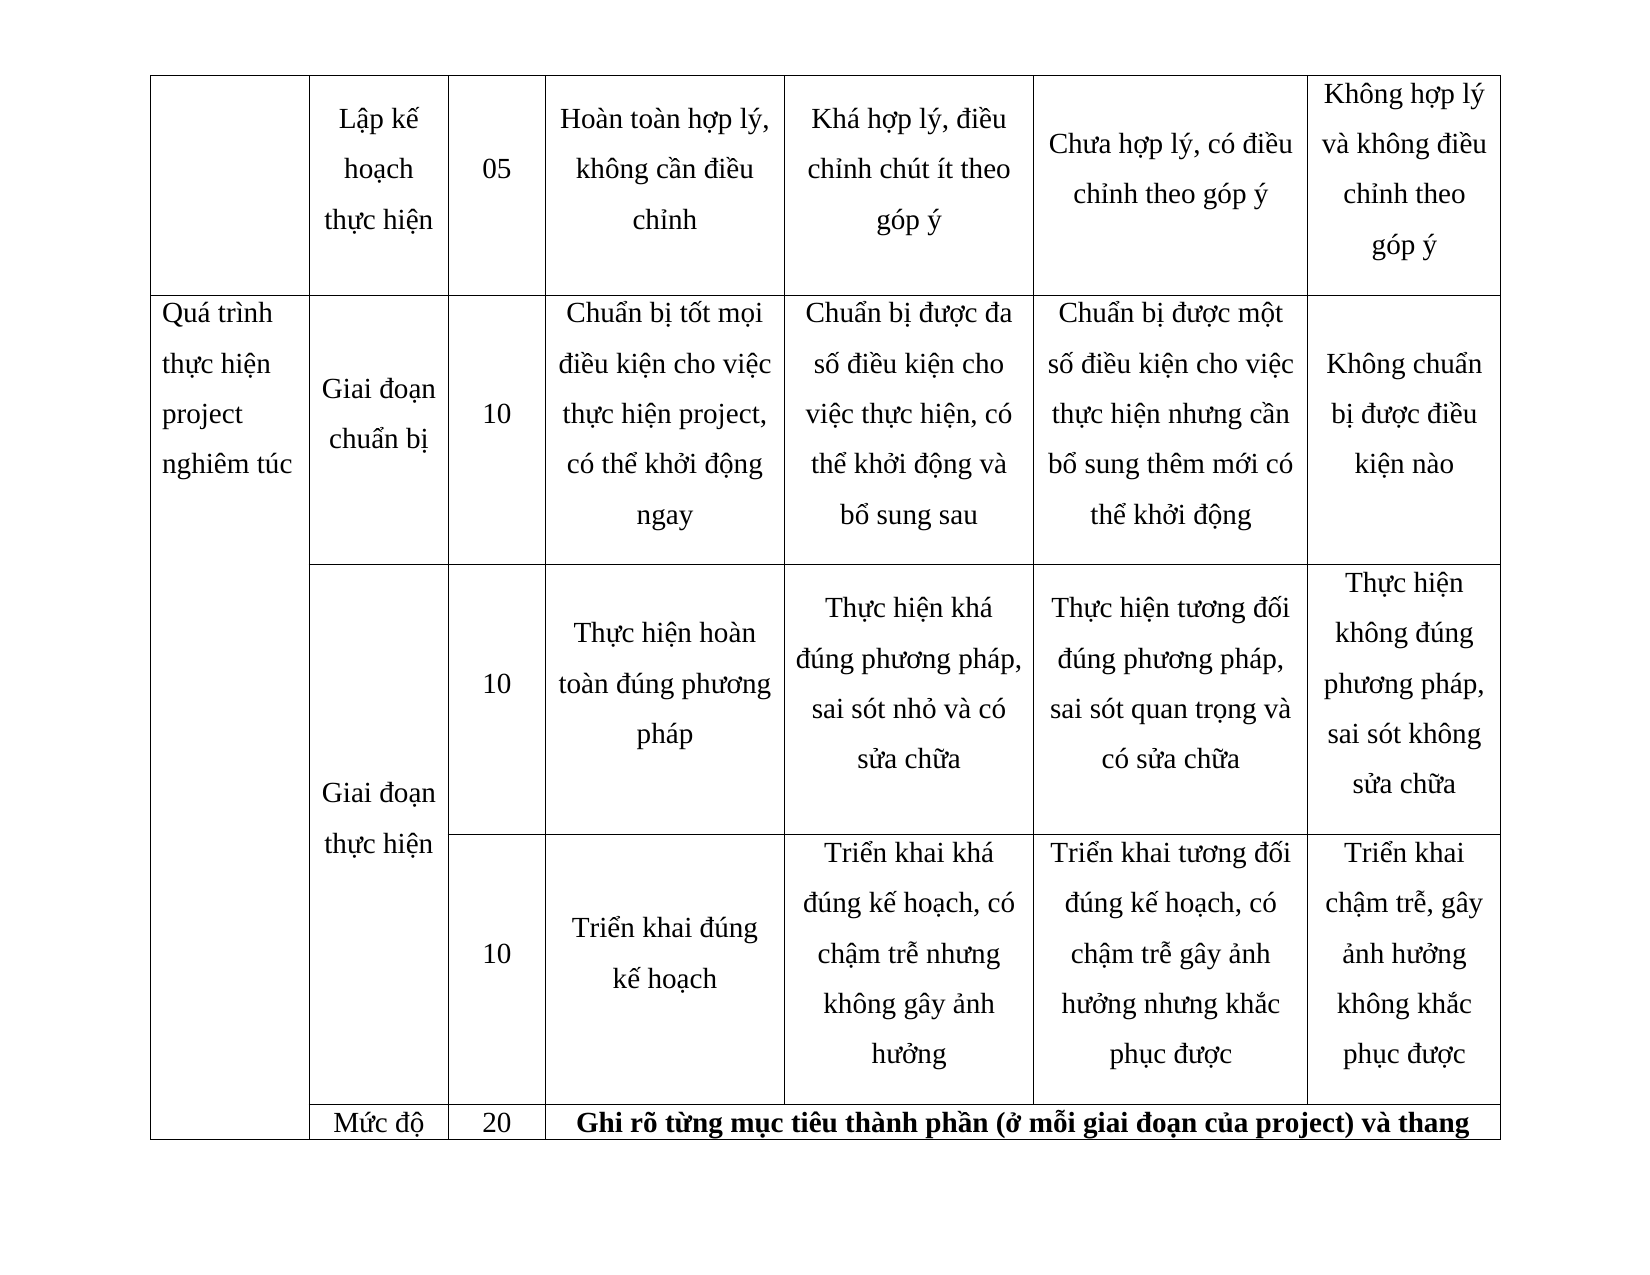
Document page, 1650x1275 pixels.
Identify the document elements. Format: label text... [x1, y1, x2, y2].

table_cell Chuẩn bị tốt mọi điều kiện cho việc thực hiện project, có thể khởi động ngay [546, 296, 784, 564]
table_cell Thực hiện tương đối đúng phương pháp, sai sót quan trọng và có sửa chữa [1034, 565, 1307, 834]
table_cell 10 [449, 296, 545, 564]
table_cell Chuẩn bị được một số điều kiện cho việc thực hiện nhưng cần bổ sung thêm mới có thể khởi động [1034, 296, 1307, 564]
table_cell Triển khai đúng kế hoạch [546, 835, 784, 1104]
table_cell Giai đoạn thực hiện [310, 565, 448, 1104]
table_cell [151, 76, 309, 294]
table_cell Chưa hợp lý, có điều chỉnh theo góp ý [1034, 76, 1307, 294]
table_cell Triển khai chậm trễ, gây ảnh hưởng không khắc phục được [1308, 835, 1500, 1104]
table_cell Khá hợp lý, điều chỉnh chút ít theo góp ý [785, 76, 1033, 294]
table_cell Chuẩn bị được đa số điều kiện cho việc thực hiện, có thể khởi động và bổ sung sau [785, 296, 1033, 564]
table_cell Quá trình thực hiện project nghiêm túc [151, 296, 309, 1138]
table_cell Không hợp lý và không điều chỉnh theo góp ý [1308, 76, 1500, 294]
table_cell Triển khai tương đối đúng kế hoạch, có chậm trễ gây ảnh hưởng nhưng khắc phục được [1034, 835, 1307, 1104]
table_cell 05 [449, 76, 545, 294]
table_cell Thực hiện khá đúng phương pháp, sai sót nhỏ và có sửa chữa [785, 565, 1033, 834]
table_cell Không chuẩn bị được điều kiện nào [1308, 296, 1500, 564]
table_cell Thực hiện hoàn toàn đúng phương pháp [546, 565, 784, 834]
table_cell Thực hiện không đúng phương pháp, sai sót không sửa chữa [1308, 565, 1500, 834]
table_cell Hoàn toàn hợp lý, không cần điều chỉnh [546, 76, 784, 294]
table_cell 10 [449, 565, 545, 834]
table_cell Lập kế hoạch thực hiện [310, 76, 448, 294]
table_cell Triển khai khá đúng kế hoạch, có chậm trễ nhưng không gây ảnh hưởng [785, 835, 1033, 1104]
table_cell Giai đoạn chuẩn bị [310, 296, 448, 564]
table_cell 10 [449, 835, 545, 1104]
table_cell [546, 1105, 1500, 1138]
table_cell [310, 1105, 448, 1138]
table_cell 20 [449, 1105, 545, 1138]
